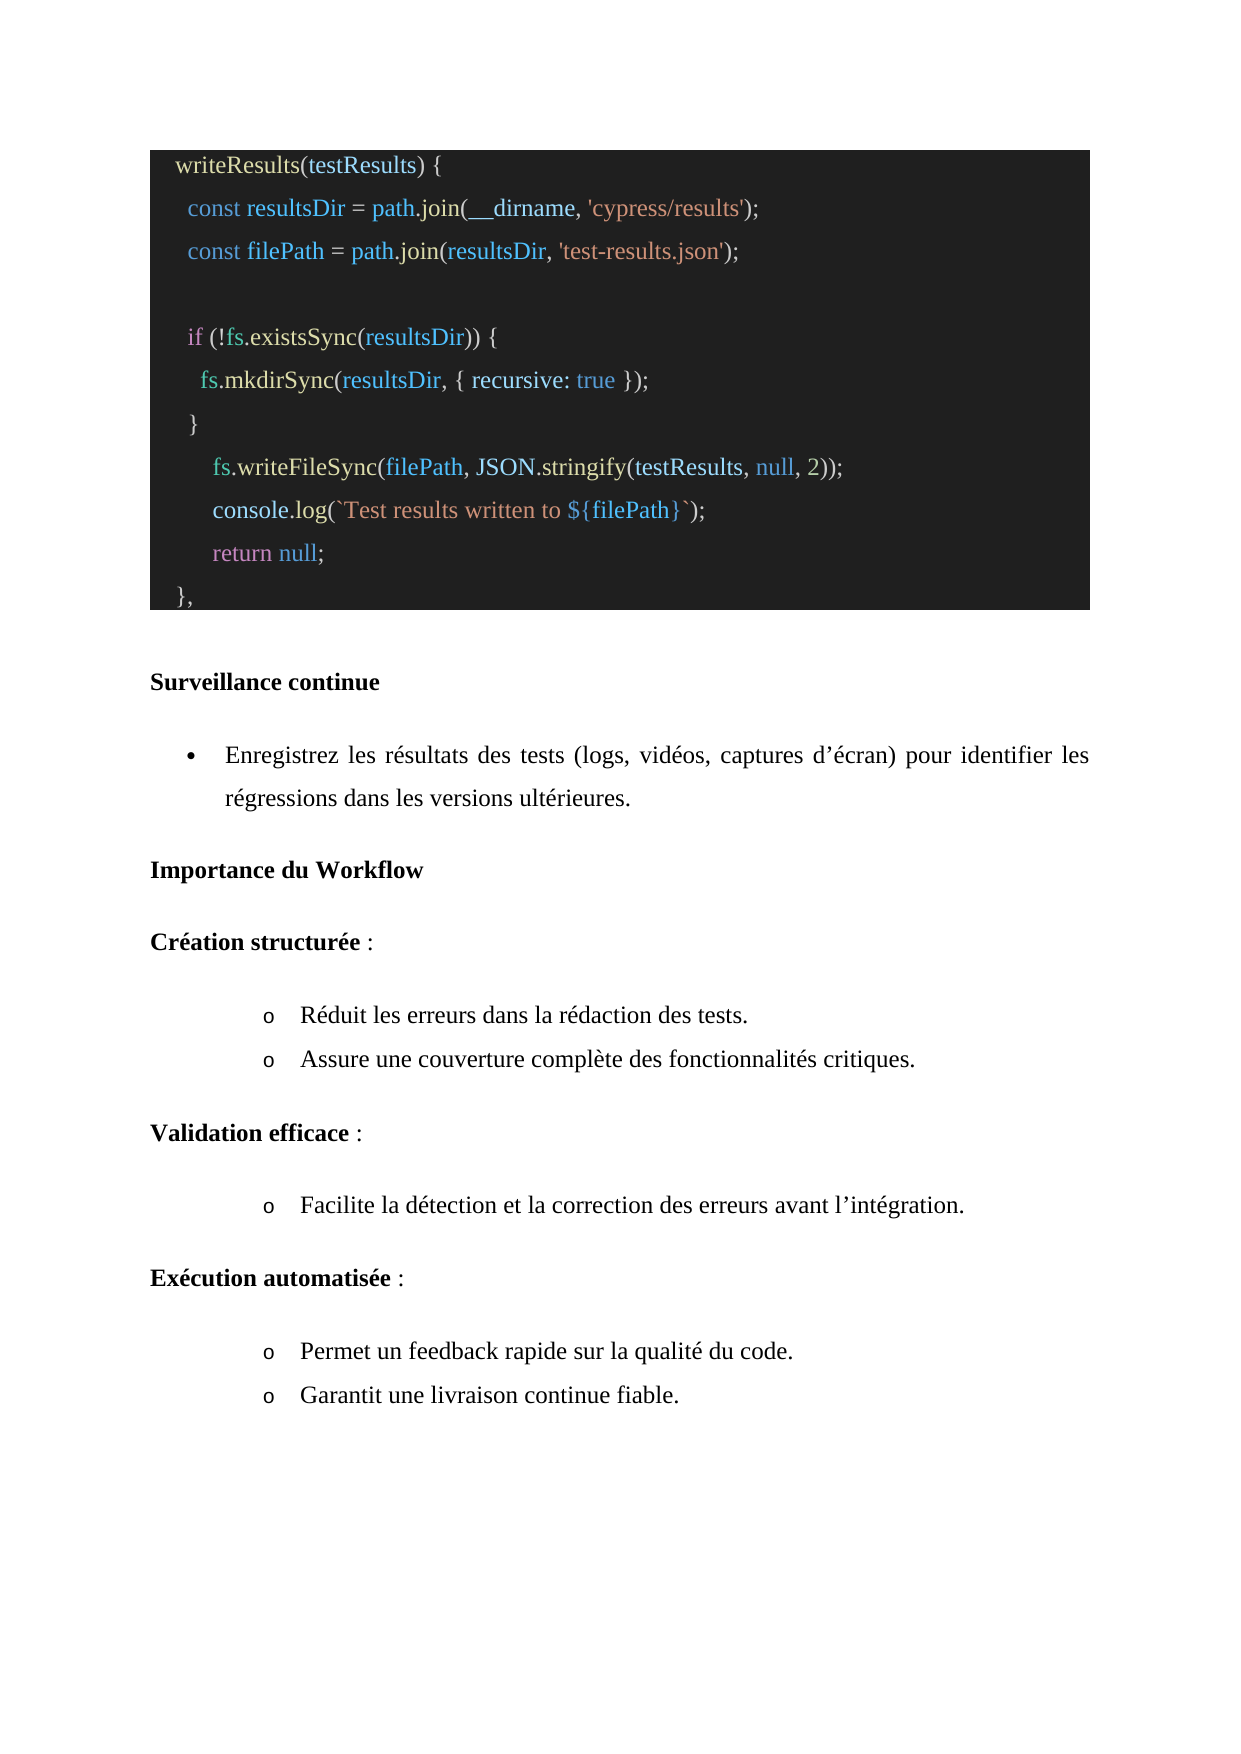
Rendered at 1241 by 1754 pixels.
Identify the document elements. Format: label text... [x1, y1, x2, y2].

list Permet un feedback rapide sur la qualité du code. [262, 1336, 1090, 1365]
text Exécution automatisée : [150, 1263, 1090, 1292]
list Garantit une livraison continue fiable. [262, 1380, 1090, 1410]
text writeResults(testResults) { [150, 150, 1090, 179]
text const filePath = path.join(resultsDir, 'test-results.json'); [150, 236, 1090, 265]
text Importance du Workflow [150, 855, 1090, 884]
text Surveillance continue [150, 667, 1090, 696]
text }, [150, 581, 1090, 610]
list Assure une couverture complète des fonctionnalités critiques. [262, 1044, 1090, 1074]
text fs.writeFileSync(filePath, JSON.stringify(testResults, null, 2)); [150, 452, 1090, 481]
list Enregistrez les résultats des tests (logs, vidéos, captures d’écran) pour identifier les régressions dans les versions ultérieures. [187, 740, 1090, 812]
text if (!fs.existsSync(resultsDir)) { [150, 322, 1090, 351]
text const resultsDir = path.join(__dirname, 'cypress/results'); [150, 193, 1090, 222]
list Facilite la détection et la correction des erreurs avant l’intégration. [262, 1190, 1090, 1219]
text } [150, 409, 1090, 437]
text Validation efficace : [150, 1118, 1090, 1146]
text fs.mkdirSync(resultsDir, { recursive: true }); [150, 366, 1090, 394]
text console.log(`Test results written to ${filePath}`); [150, 495, 1090, 524]
text Création structurée : [150, 927, 1090, 956]
text return null; [150, 538, 1090, 567]
list Réduit les erreurs dans la rédaction des tests. [262, 1000, 1090, 1029]
